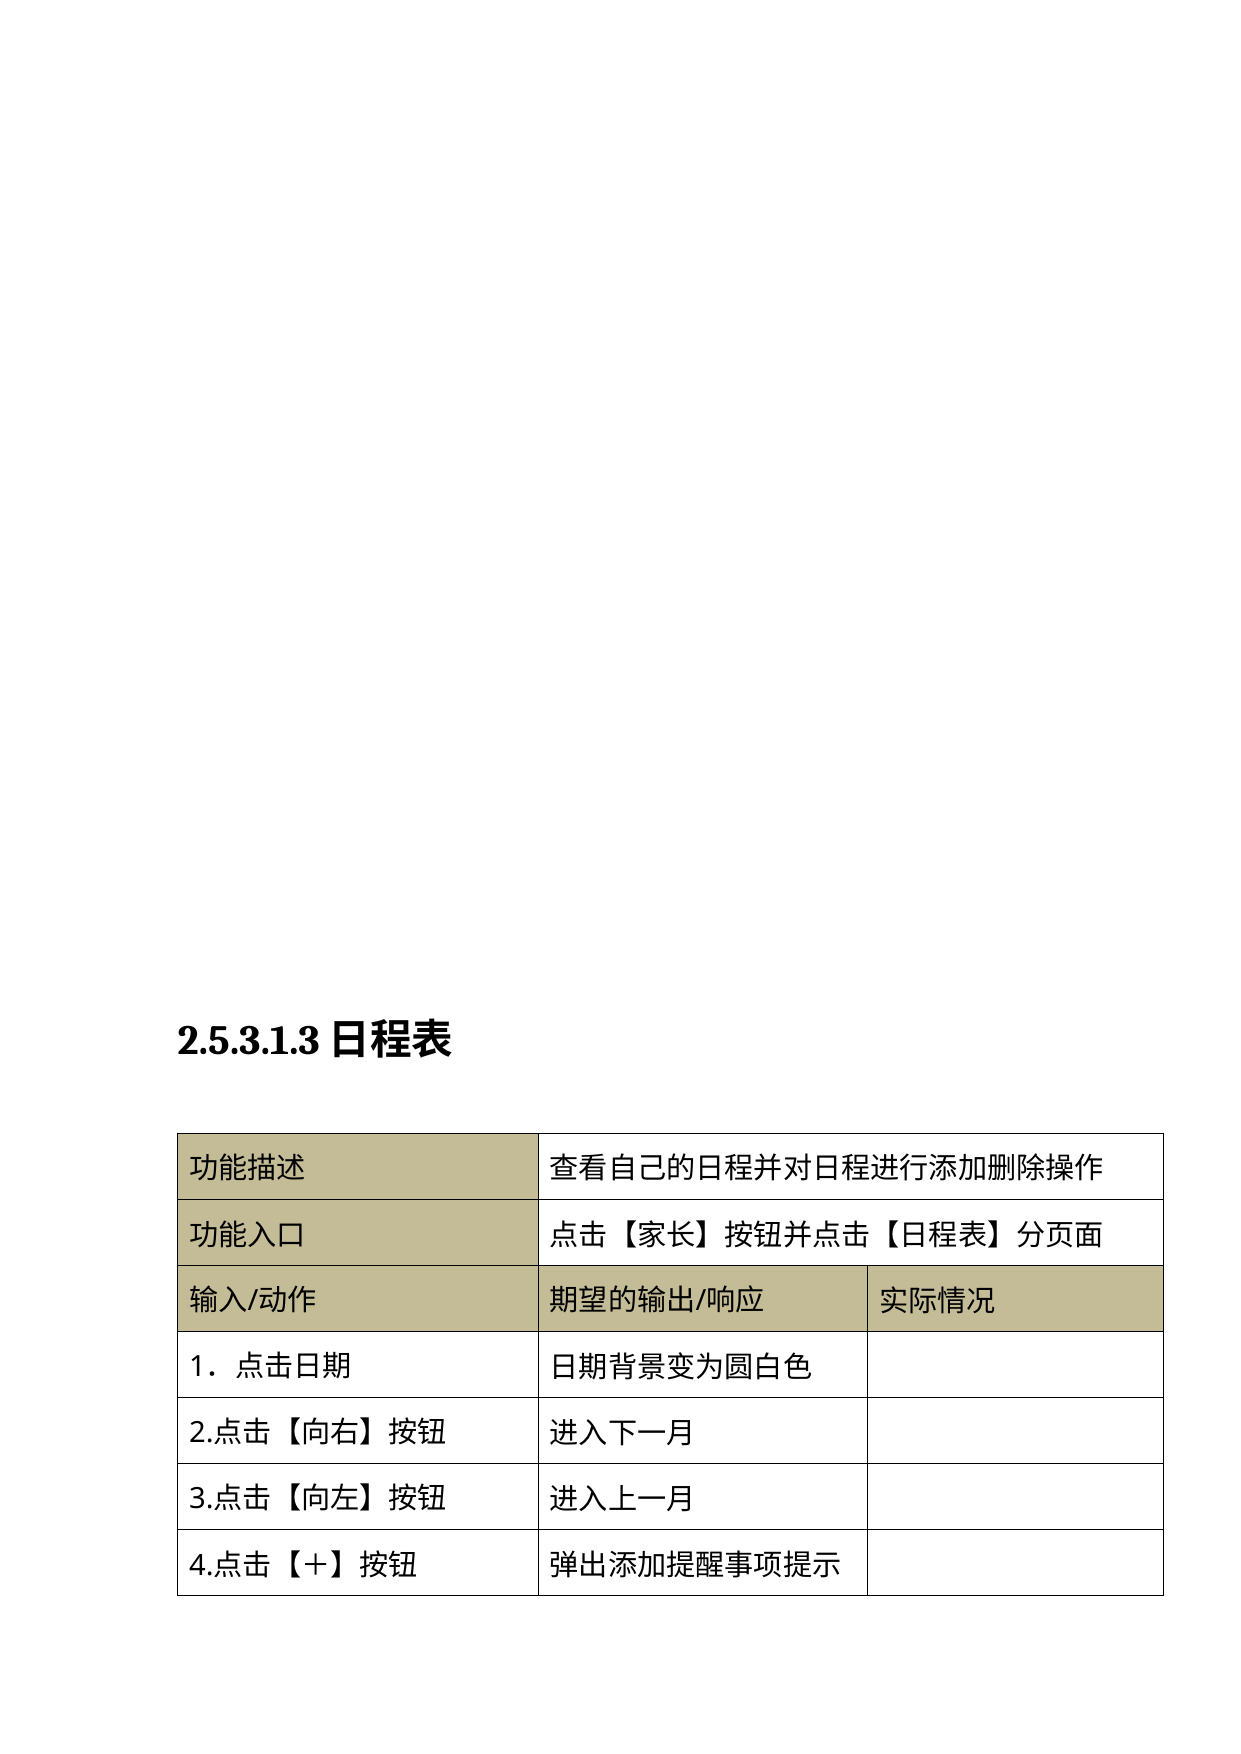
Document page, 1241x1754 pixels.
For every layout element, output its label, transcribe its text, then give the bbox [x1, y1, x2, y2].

table_cell 3.点击【向左】按钮 [178, 1464, 538, 1529]
table_cell [868, 1398, 1163, 1463]
table_cell 实际情况 [868, 1266, 1163, 1331]
table_cell 点击【家长】按钮并点击【日程表】分页面 [539, 1200, 1163, 1265]
table_cell 进入下一月 [539, 1398, 867, 1463]
table_cell 进入上一月 [539, 1464, 867, 1529]
table_cell 期望的输出/响应 [539, 1266, 867, 1331]
table_cell [868, 1332, 1163, 1397]
table_cell 日期背景变为圆白色 [539, 1332, 867, 1397]
subtitle 2.5.3.1.3日程表 [177, 1004, 1122, 1069]
table_cell 弹出添加提醒事项提示界面 [539, 1530, 867, 1595]
table_cell 4.点击【＋】按钮 [178, 1530, 538, 1595]
table_cell 1．点击日期 [178, 1332, 538, 1397]
table_header 功能描述 [178, 1134, 538, 1199]
table_cell 输入/动作 [178, 1266, 538, 1331]
table_cell [868, 1530, 1163, 1595]
table_header 查看自己的日程并对日程进行添加删除操作 [539, 1134, 1163, 1199]
table_cell [868, 1464, 1163, 1529]
table_cell 功能入口 [178, 1200, 538, 1265]
table_cell 2.点击【向右】按钮 [178, 1398, 538, 1463]
